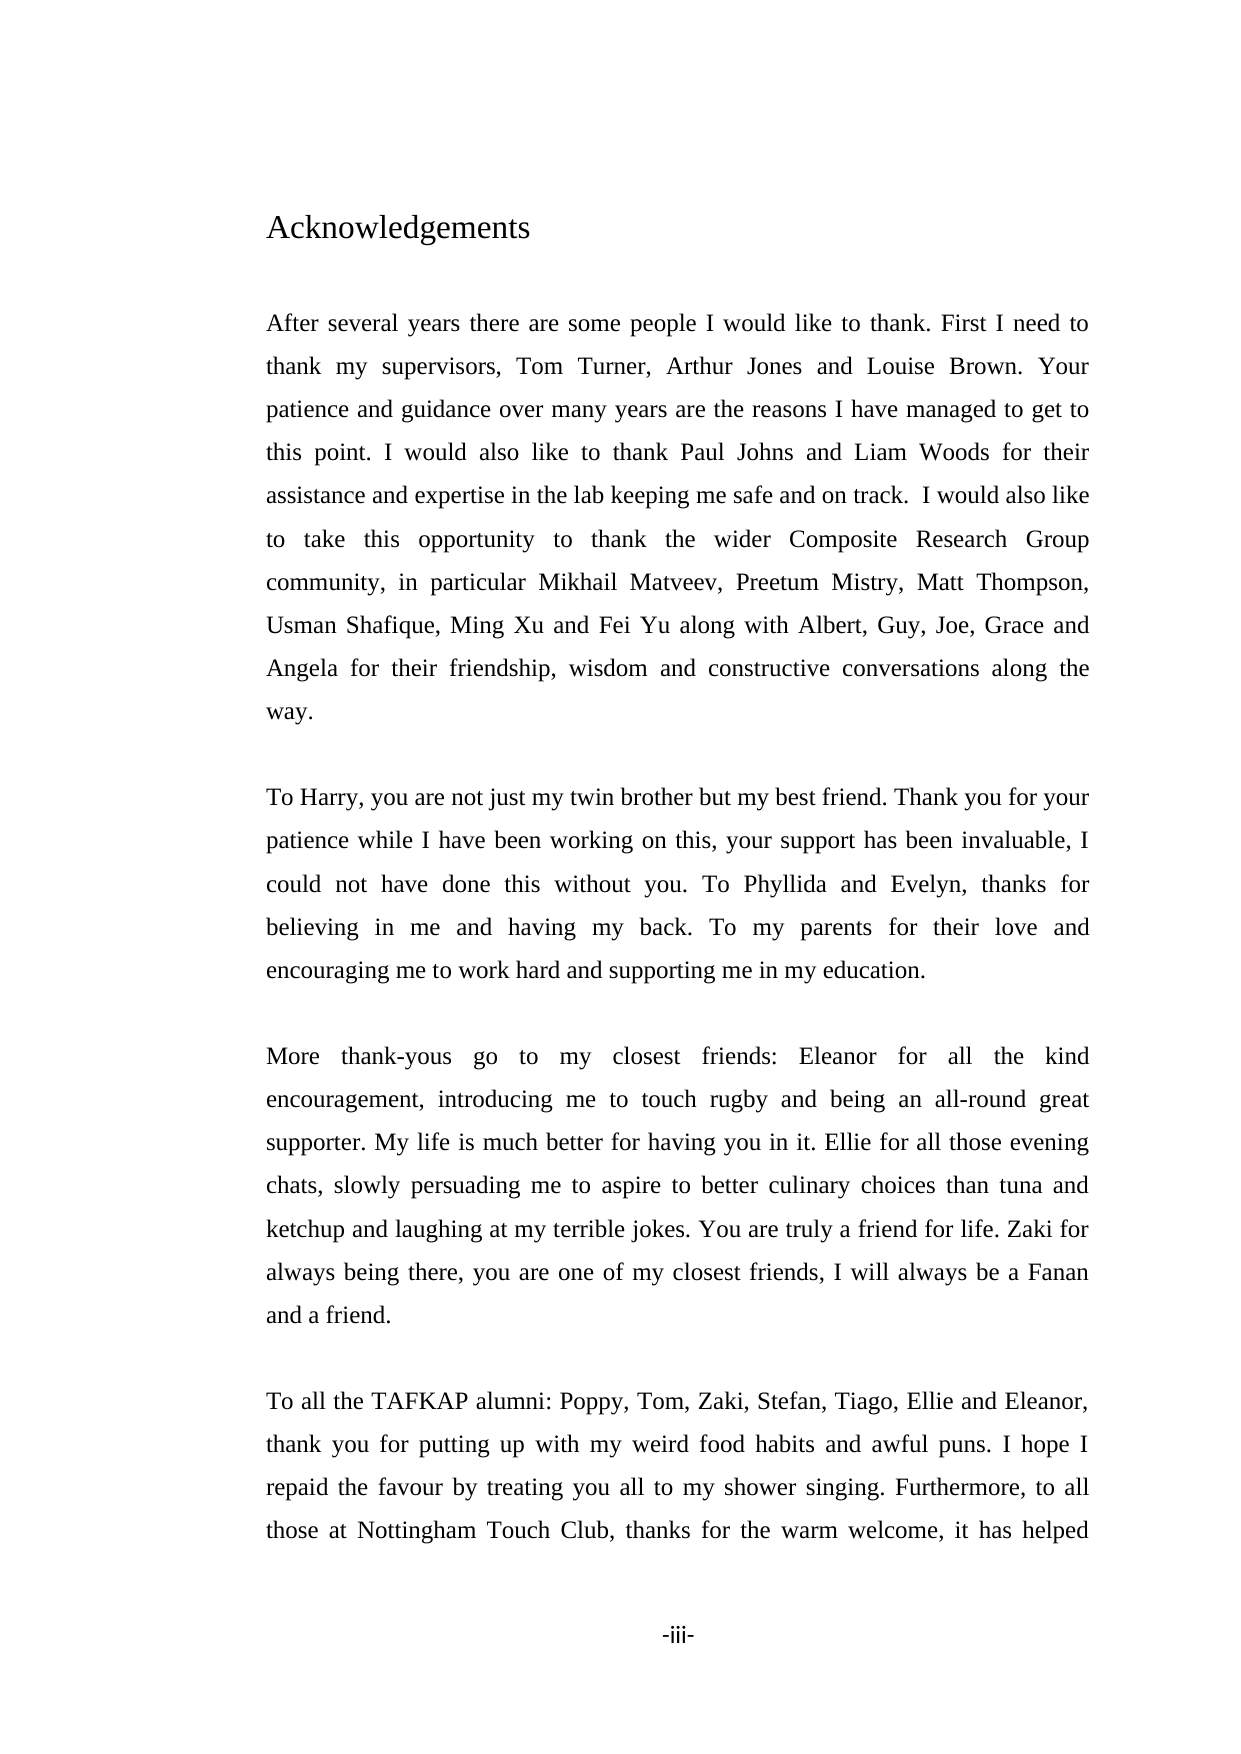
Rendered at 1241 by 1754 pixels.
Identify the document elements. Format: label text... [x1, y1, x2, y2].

text To Harry, you are not just my twin brother but my best friend. Thank you for your patience while I have been working on this, your support has been invaluable, I could not have done this without you. To Phyllida and Evelyn, thanks for believing in me and having my back. To my parents for their love and encouraging me to work hard and supporting me in my education. [266, 782, 1090, 984]
text More thank-yous go to my closest friends: Eleanor for all the kind encouragement, introducing me to touch rugby and being an all-round great supporter. My life is much better for having you in it. Ellie for all those evening chats, slowly persuading me to aspire to better culinary choices than tuna and ketchup and laughing at my terrible jokes. You are truly a friend for life. Zaki for always being there, you are one of my closest friends, I will always be a Fanan and a friend. [266, 1041, 1090, 1329]
text After several years there are some people I would like to thank. First I need to thank my supervisors, Tom Turner, Arthur Jones and Louise Brown. Your patience and guidance over many years are the reasons I have managed to get to this point. I would also like to thank Paul Johns and Liam Woods for their assistance and expertise in the lab keeping me safe and on track. I would also like to take this opportunity to thank the wider Composite Research Group community, in particular Mikhail Matveev, Preetum Mistry, Matt Thompson, Usman Shafique, Ming Xu and Fei Yu along with Albert, Guy, Joe, Grace and Angela for their friendship, wisdom and constructive conversations along the way. [266, 308, 1090, 725]
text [266, 1386, 1090, 1544]
text Acknowledgements [266, 207, 1090, 246]
